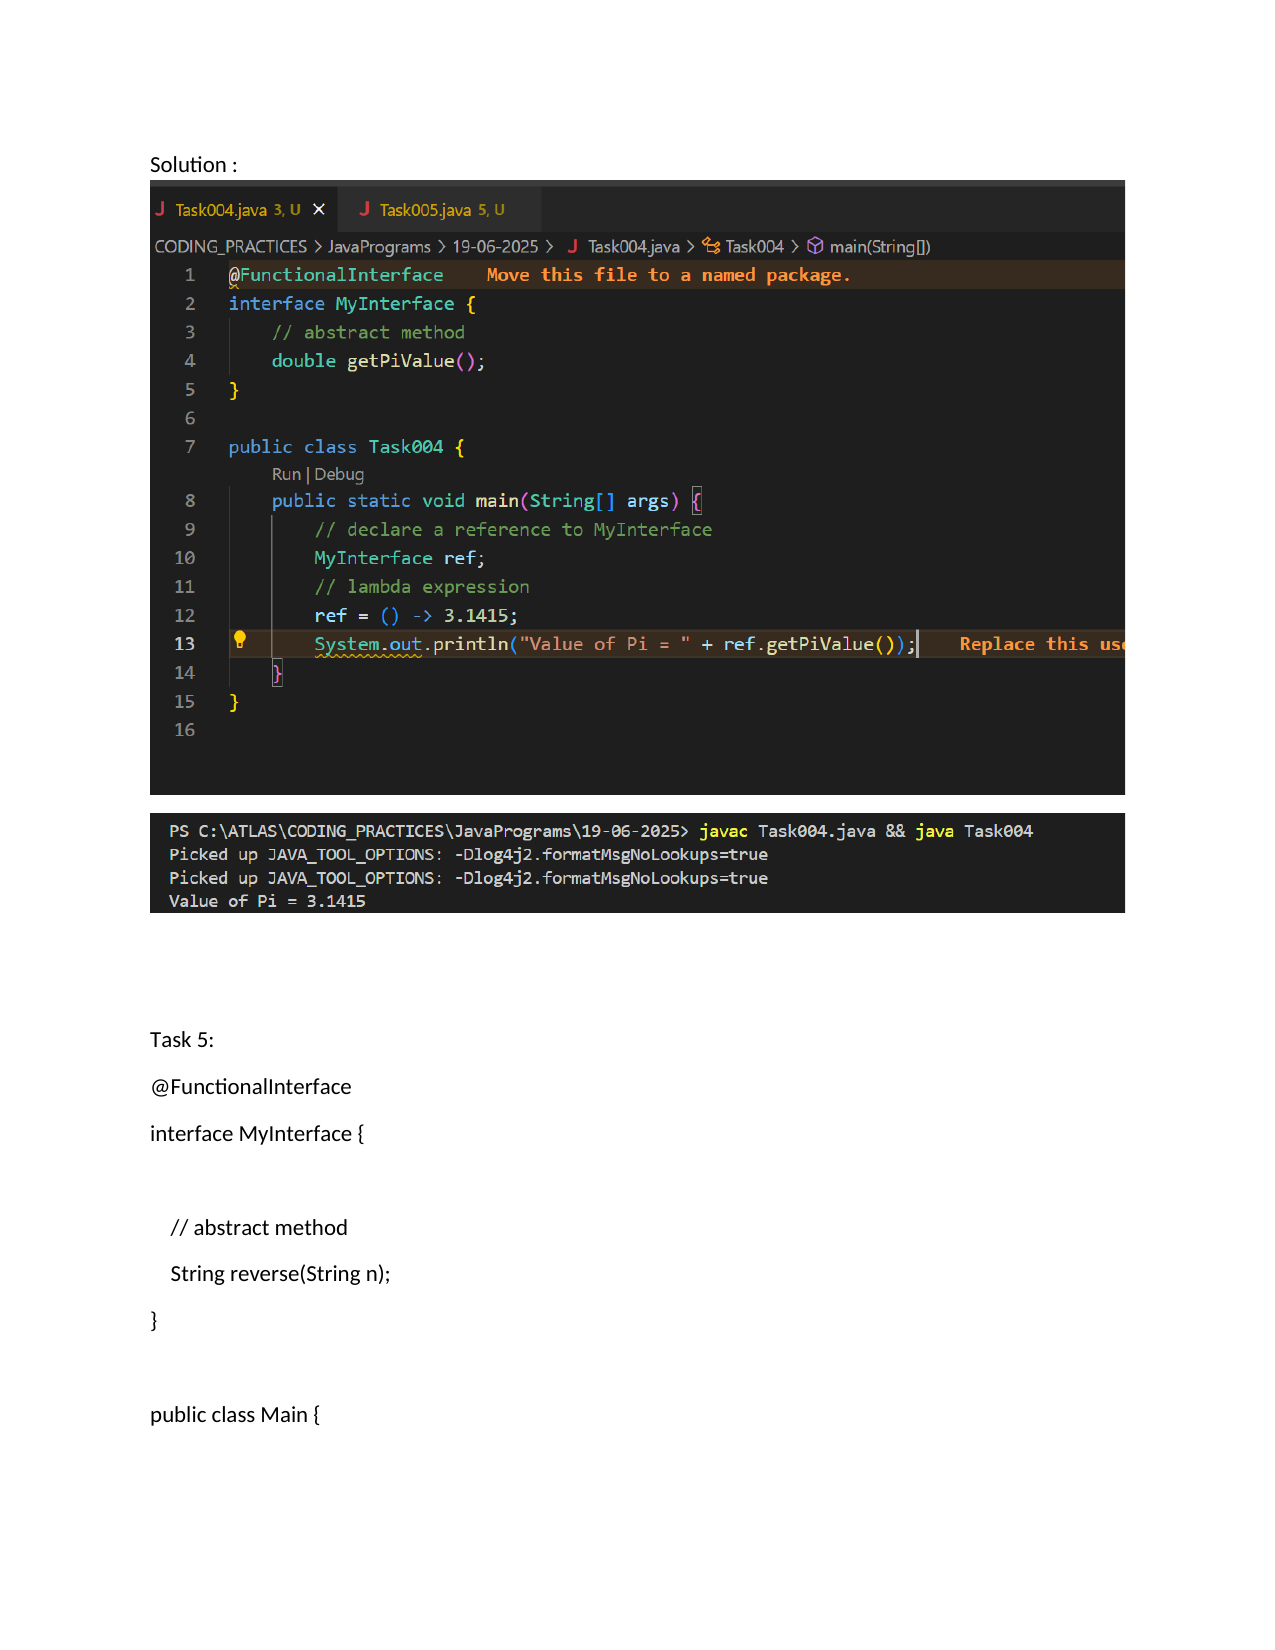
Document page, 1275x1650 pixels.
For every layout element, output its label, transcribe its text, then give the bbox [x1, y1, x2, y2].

text } [150, 1306, 1125, 1334]
picture [150, 813, 1125, 913]
text @FunctionalInterface [150, 1072, 1125, 1100]
text Task 5: [150, 1025, 1125, 1053]
text // abstract method [150, 1213, 1125, 1241]
text interface MyInterface { [150, 1119, 1125, 1147]
text public class Main { [150, 1400, 1125, 1428]
text Solution : [150, 150, 1125, 180]
text String reverse(String n); [150, 1259, 1125, 1288]
picture [150, 180, 1125, 795]
